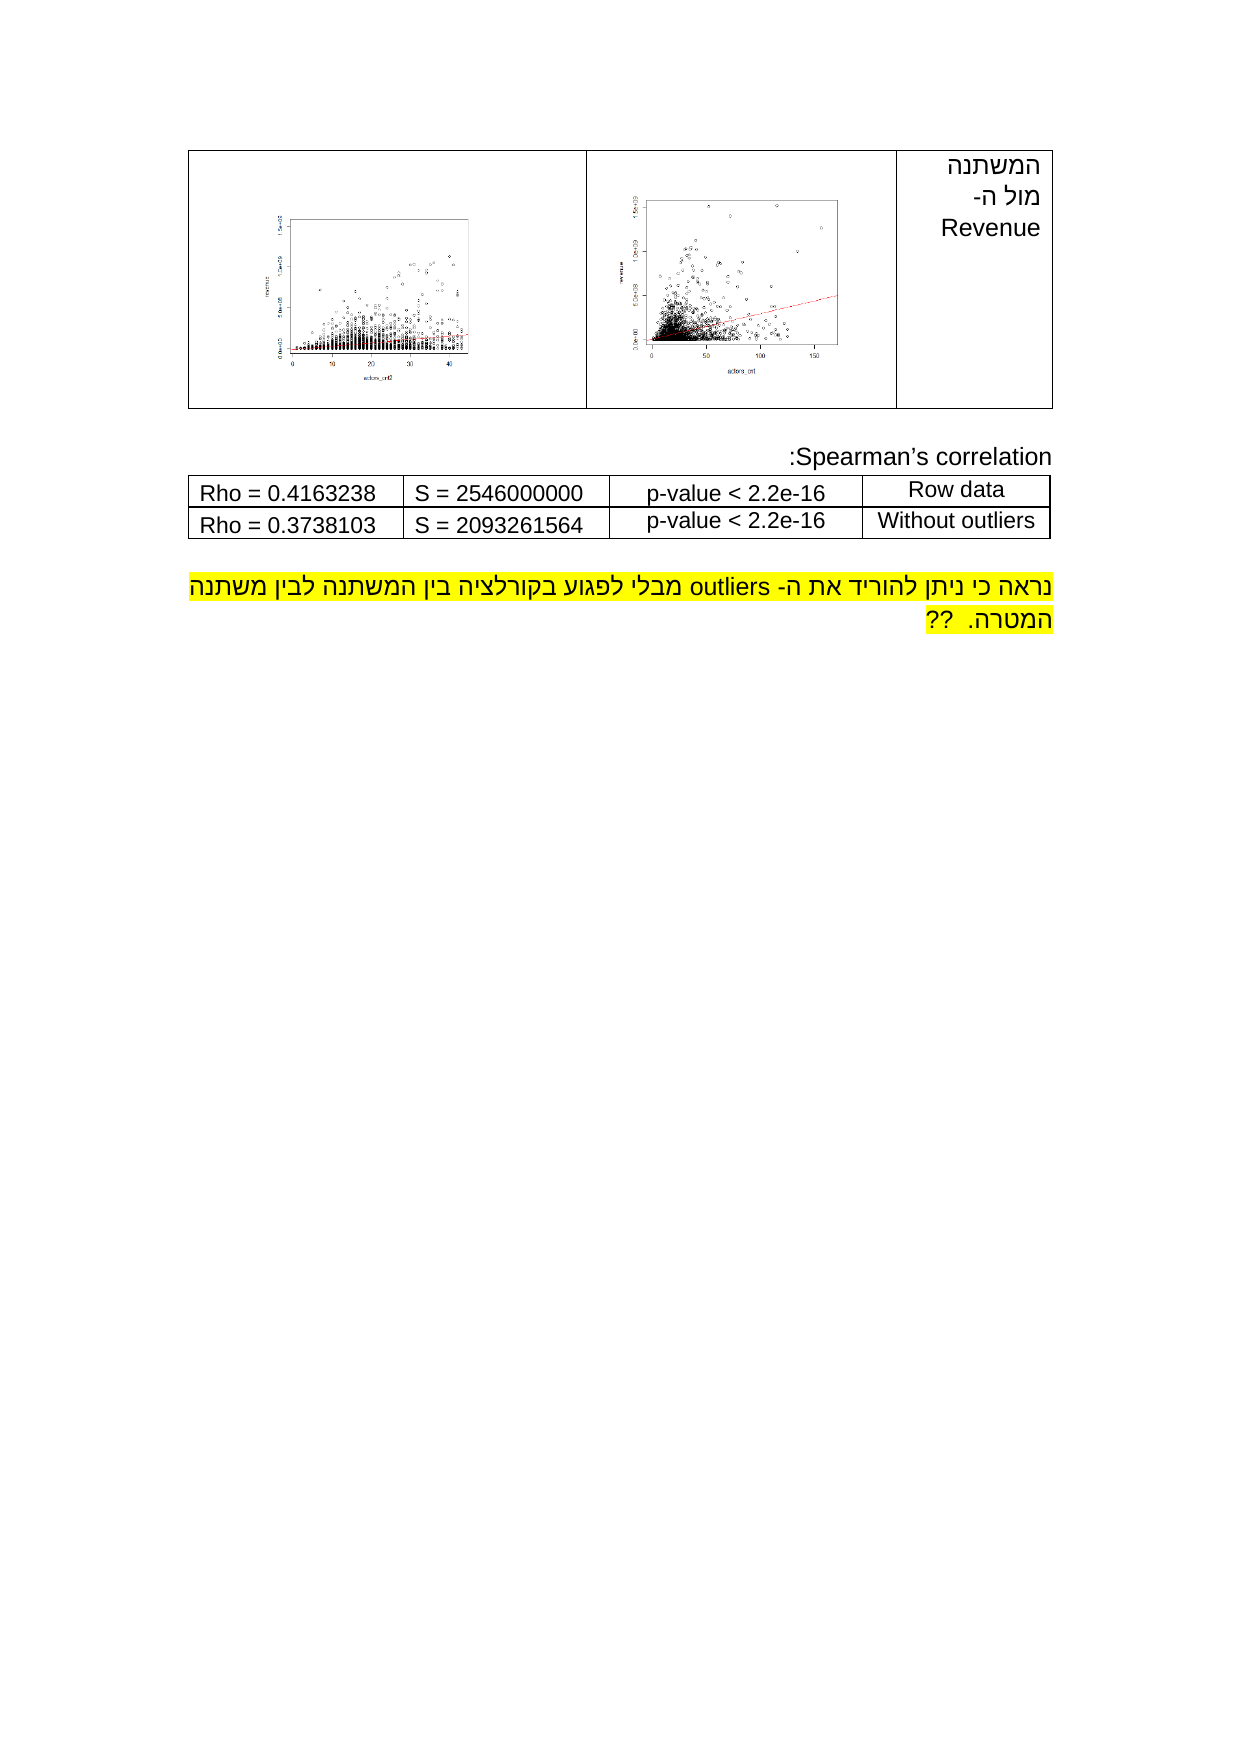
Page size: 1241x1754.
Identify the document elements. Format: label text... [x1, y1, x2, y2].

picture [616, 170, 851, 377]
table_cell [189, 151, 586, 408]
text Spearman’s correlation: [187, 442, 1053, 471]
table_header S = 2546000000 [404, 476, 609, 506]
table_cell המשתנה מול ה- Revenue [897, 151, 1052, 408]
table_cell Rho = 0.3738103 [189, 508, 403, 538]
table_header p-value < 2.2e-16 [610, 476, 862, 506]
text נראה כי ניתן להוריד את ה- outliers מבלי לפגוע בקורלציה בין המשתנה לבין משתנה המטרה. ?? [187, 572, 1053, 634]
picture [262, 191, 478, 385]
table_cell Without outliers [863, 508, 1049, 538]
table_cell [587, 151, 896, 408]
table_cell p-value < 2.2e-16 [610, 508, 862, 538]
table_cell S = 2093261564 [404, 508, 609, 538]
table_header Rho = 0.4163238 [189, 476, 403, 506]
table_header Row data [863, 476, 1049, 506]
